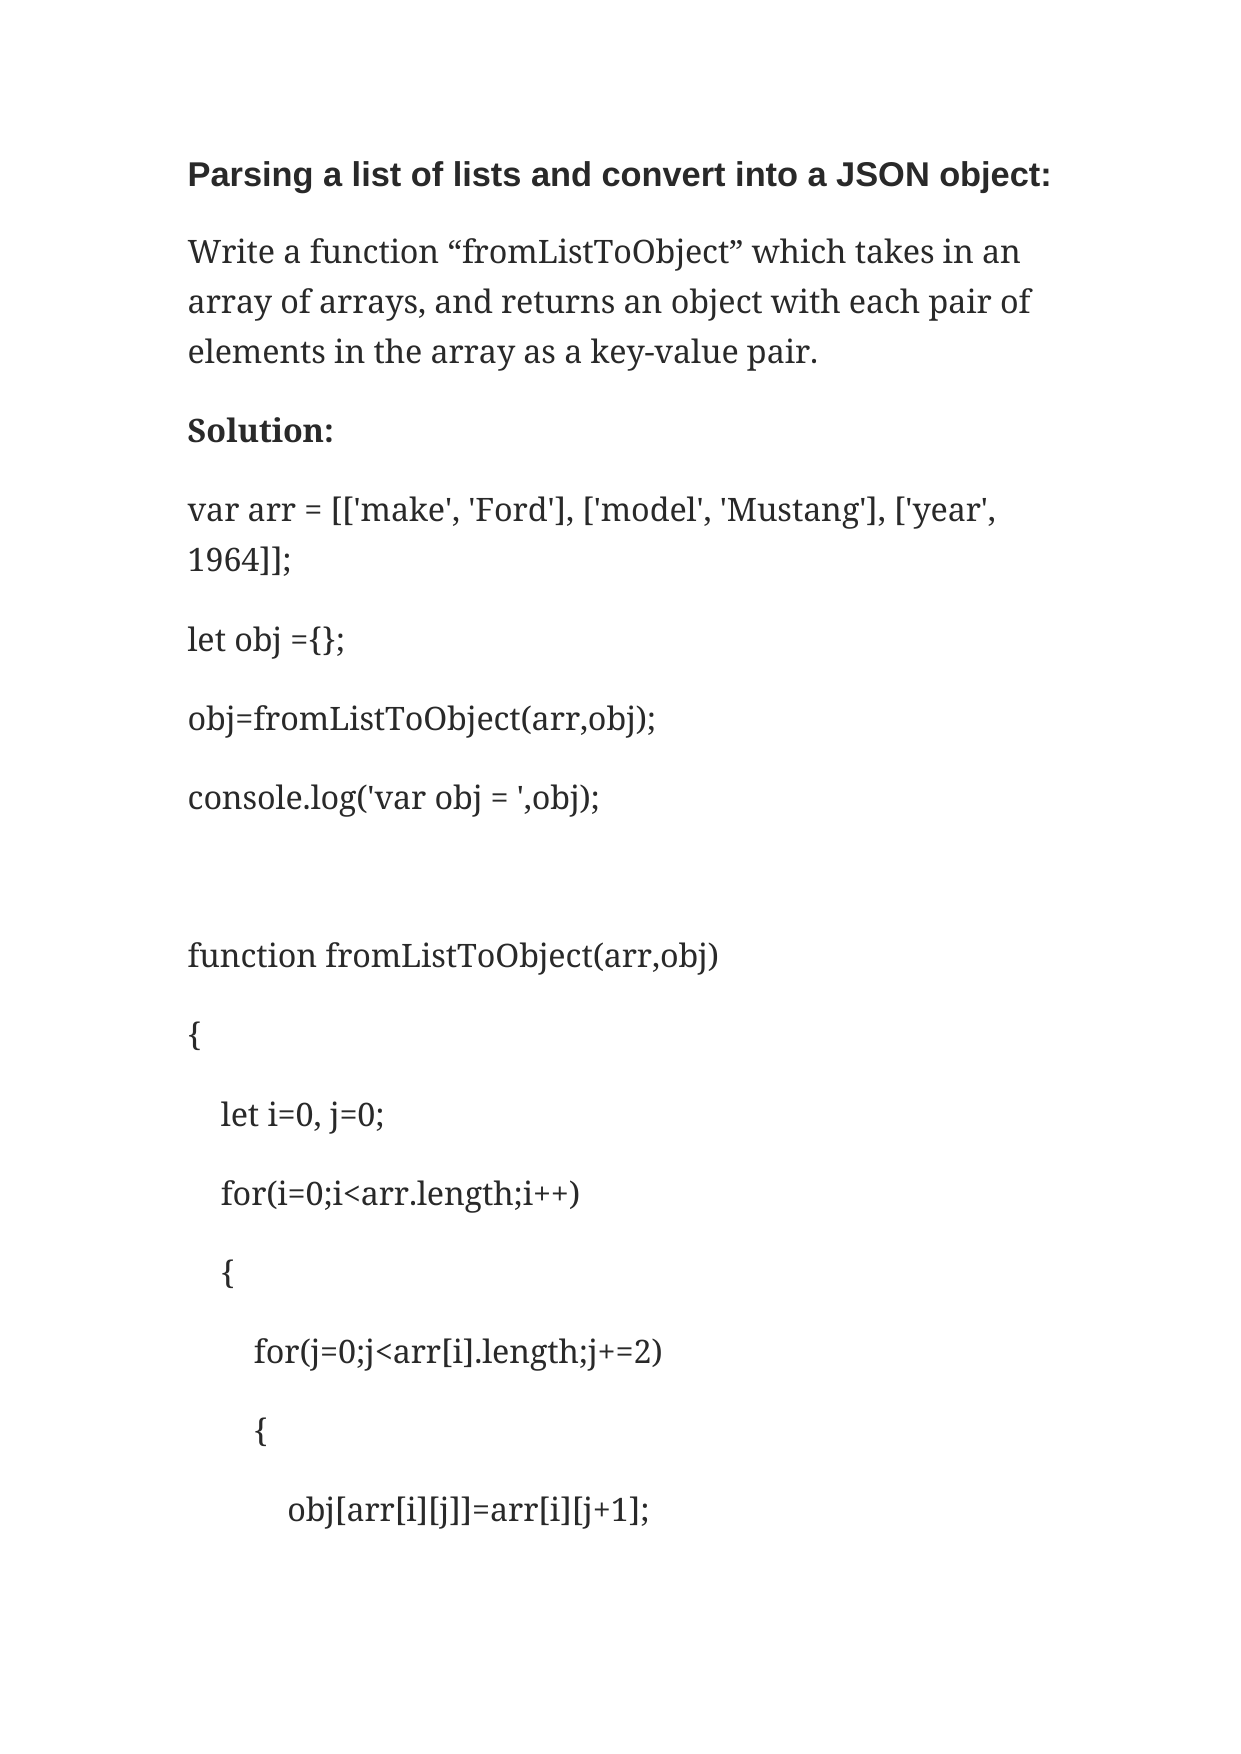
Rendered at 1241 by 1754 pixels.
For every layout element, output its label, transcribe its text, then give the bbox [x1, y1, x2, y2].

text { [187, 1244, 1053, 1294]
subtitle Parsing a list of lists and convert into a JSON object: [187, 150, 1053, 194]
text for(j=0;j<arr[i].length;j+=2) [187, 1323, 1053, 1373]
text for(i=0;i<arr.length;i++) [187, 1164, 1053, 1214]
text var arr = [['make', 'Ford'], ['model', 'Mustang'], ['year', 1964]]; [187, 481, 1053, 581]
text obj[arr[i][j]]=arr[i][j+1]; [187, 1481, 1053, 1531]
text function fromListToObject(arr,obj) [187, 927, 1053, 977]
text Solution: [187, 402, 1053, 452]
text let i=0, j=0; [187, 1085, 1053, 1135]
text let obj ={}; [187, 610, 1053, 660]
text Write a function “fromListToObject” which takes in an array of arrays, and returns an object with each pair of elements in the array as a key-value pair. [187, 223, 1053, 373]
text { [187, 1402, 1053, 1452]
text obj=fromListToObject(arr,obj); [187, 689, 1053, 739]
text { [187, 1006, 1053, 1056]
text console.log('var obj = ',obj); [187, 769, 1053, 819]
